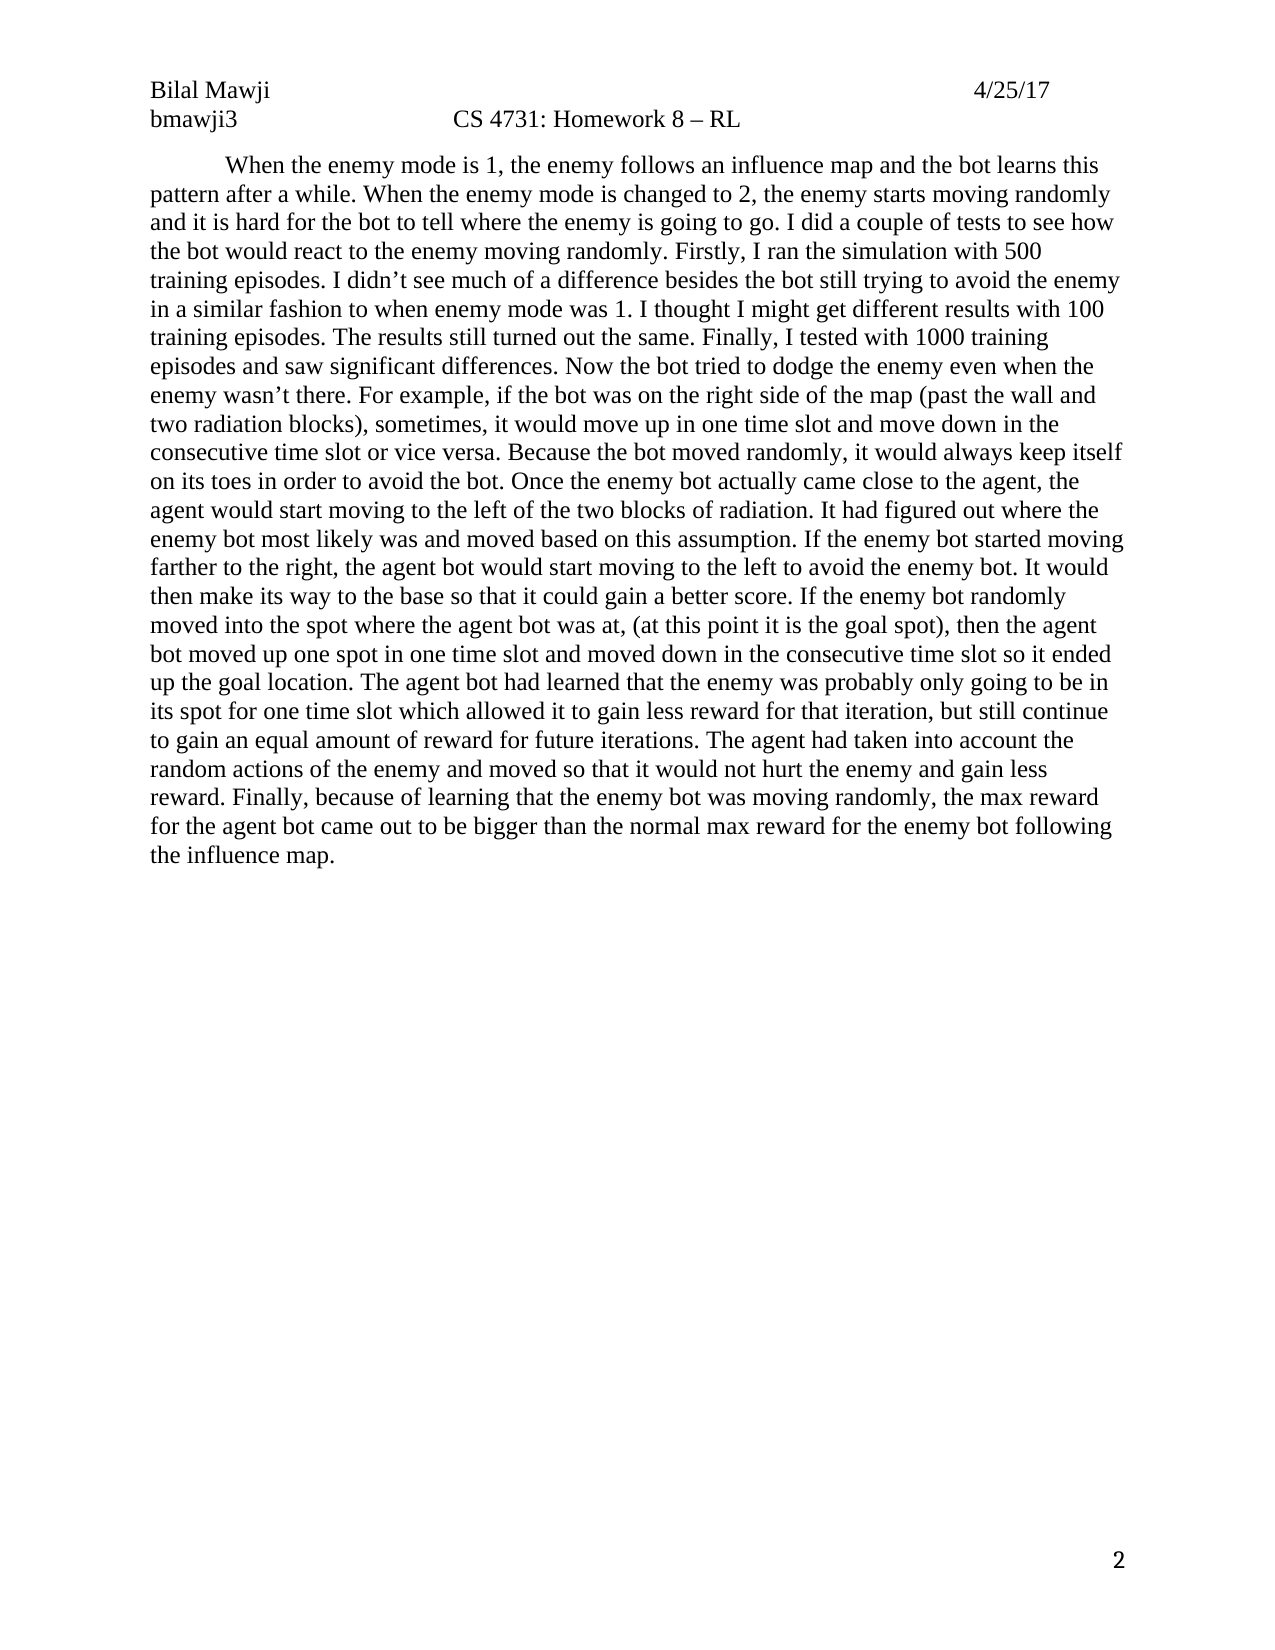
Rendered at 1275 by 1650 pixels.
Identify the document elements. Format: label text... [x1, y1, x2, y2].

text When the enemy mode is 1, the enemy follows an influence map and the bot learns this pattern after a while. When the enemy mode is changed to 2, the enemy starts moving randomly and it is hard for the bot to tell where the enemy is going to go. I did a couple of tests to see how the bot would react to the enemy moving randomly. Firstly, I ran the simulation with 500 training episodes. I didn’t see much of a difference besides the bot still trying to avoid the enemy in a similar fashion to when enemy mode was 1. I thought I might get different results with 100 training episodes. The results still turned out the same. Finally, I tested with 1000 training episodes and saw significant differences. Now the bot tried to dodge the enemy even when the enemy wasn’t there. For example, if the bot was on the right side of the map (past the wall and two radiation blocks), sometimes, it would move up in one time slot and move down in the consecutive time slot or vice versa. Because the bot moved randomly, it would always keep itself on its toes in order to avoid the bot. Once the enemy bot actually came close to the agent, the agent would start moving to the left of the two blocks of radiation. It had figured out where the enemy bot most likely was and moved based on this assumption. If the enemy bot started moving farther to the right, the agent bot would start moving to the left to avoid the enemy bot. It would then make its way to the base so that it could gain a better score. If the enemy bot randomly moved into the spot where the agent bot was at, (at this point it is the goal spot), then the agent bot moved up one spot in one time slot and moved down in the consecutive time slot so it ended up the goal location. The agent bot had learned that the enemy was probably only going to be in its spot for one time slot which allowed it to gain less reward for that iteration, but still continue to gain an equal amount of reward for future iterations. The agent had taken into account the random actions of the enemy and moved so that it would not hurt the enemy and gain less reward. Finally, because of learning that the enemy bot was moving randomly, the max reward for the agent bot came out to be bigger than the normal max reward for the enemy bot following the influence map. [150, 150, 1125, 869]
